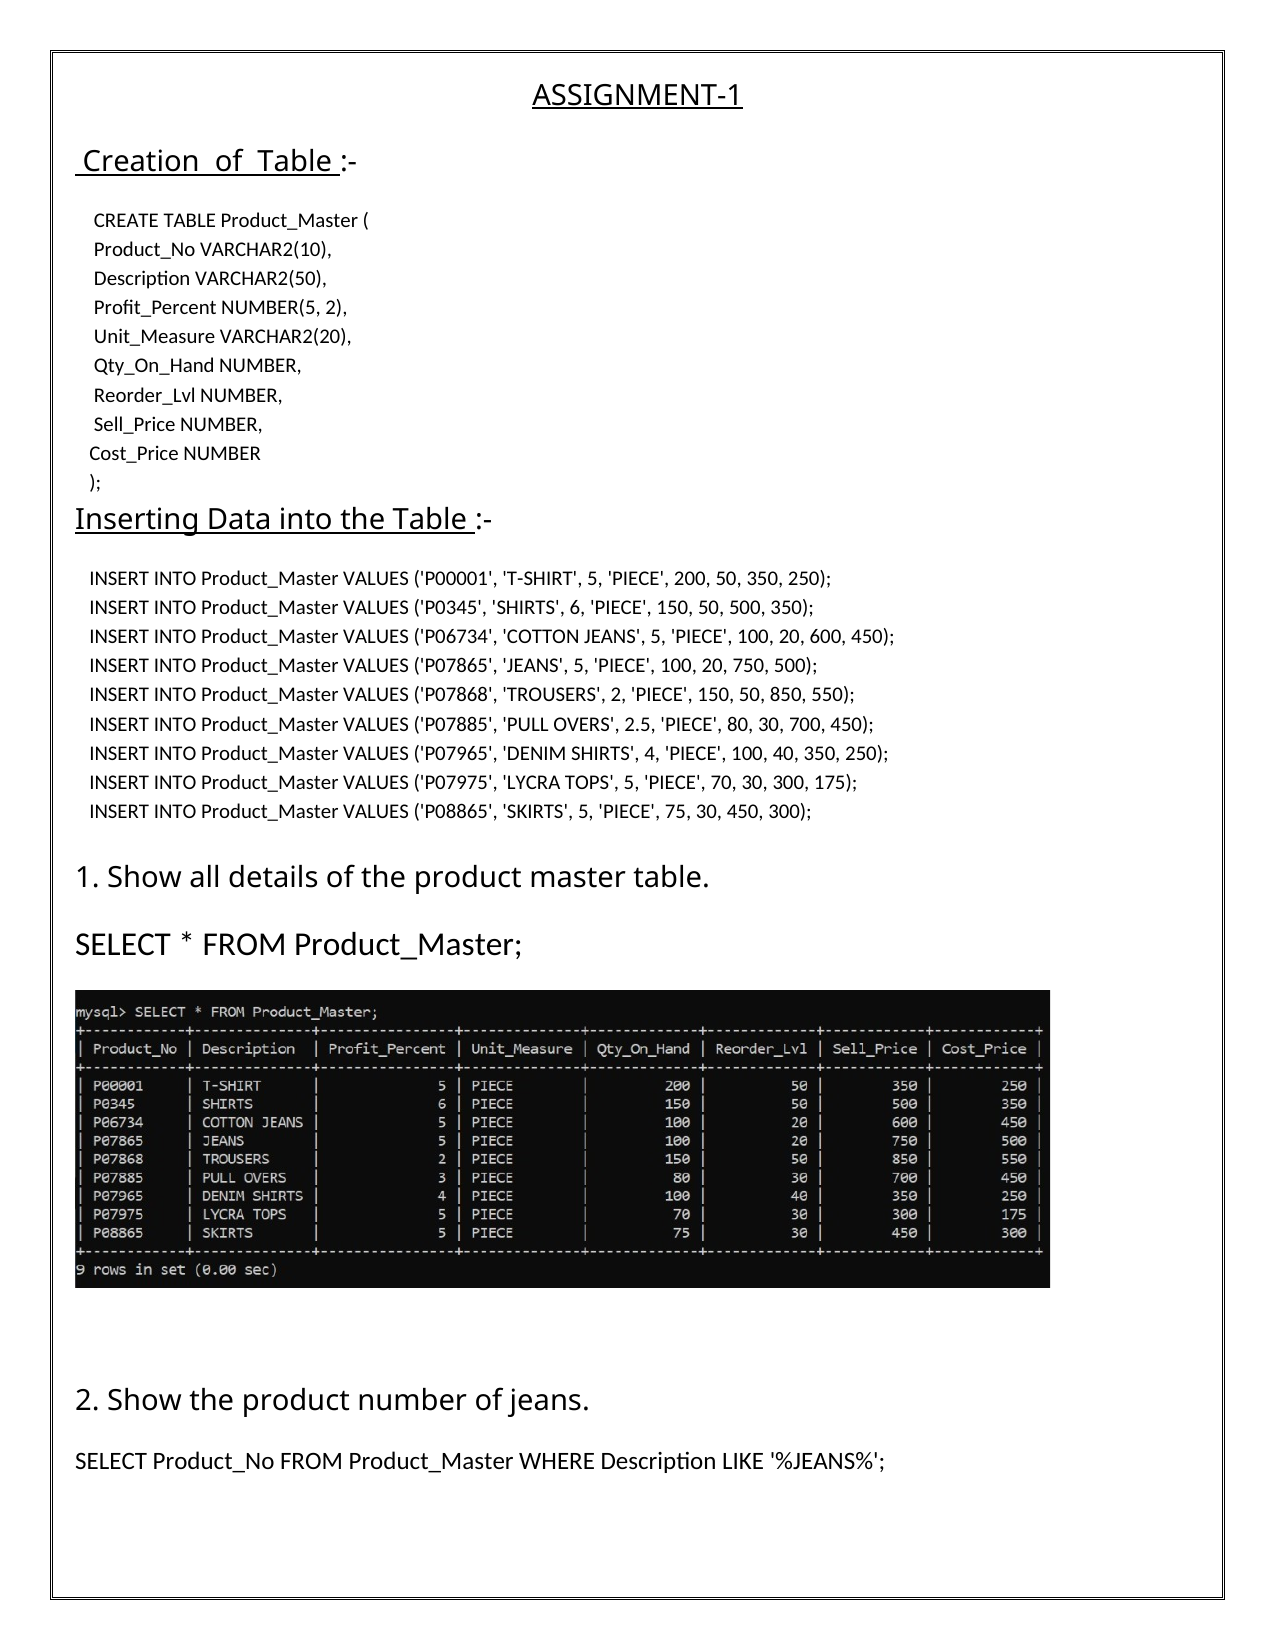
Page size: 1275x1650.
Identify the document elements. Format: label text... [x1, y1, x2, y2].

text INSERT INTO Product_Master VALUES ('P07868', 'TROUSERS', 2, 'PIECE', 150, 50, 850, 550); [75, 682, 1200, 707]
text CREATE TABLE Product_Master ( [75, 207, 1200, 232]
picture [75, 990, 1050, 1288]
text ASSIGNMENT-1 [75, 74, 1200, 113]
text Creation of Table :- [75, 140, 1200, 180]
text 2. Show the product number of jeans. [75, 1379, 1200, 1419]
text Qty_On_Hand NUMBER, [75, 353, 1200, 378]
text INSERT INTO Product_Master VALUES ('P00001', 'T-SHIRT', 5, 'PIECE', 200, 50, 350, 250); [75, 565, 1200, 590]
text Unit_Measure VARCHAR2(20), [75, 323, 1200, 349]
text INSERT INTO Product_Master VALUES ('P07865', 'JEANS', 5, 'PIECE', 100, 20, 750, 500); [75, 652, 1200, 678]
text Sell_Price NUMBER, [75, 411, 1200, 436]
text SELECT * FROM Product_Master; [75, 923, 1200, 964]
text INSERT INTO Product_Master VALUES ('P06734', 'COTTON JEANS', 5, 'PIECE', 100, 20, 600, 450); [75, 623, 1200, 649]
text Cost_Price NUMBER [75, 440, 1200, 466]
text INSERT INTO Product_Master VALUES ('P07975', 'LYCRA TOPS', 5, 'PIECE', 70, 30, 300, 175); [75, 769, 1200, 794]
text Product_No VARCHAR2(10), [75, 236, 1200, 261]
text SELECT Product_No FROM Product_Master WHERE Description LIKE '%JEANS%'; [75, 1446, 1200, 1476]
text INSERT INTO Product_Master VALUES ('P0345', 'SHIRTS', 6, 'PIECE', 150, 50, 500, 350); [75, 594, 1200, 619]
text Profit_Percent NUMBER(5, 2), [75, 294, 1200, 320]
text 1. Show all details of the product master table. [75, 857, 1200, 896]
text INSERT INTO Product_Master VALUES ('P08865', 'SKIRTS', 5, 'PIECE', 75, 30, 450, 300); [75, 798, 1200, 824]
text Description VARCHAR2(50), [75, 265, 1200, 291]
text INSERT INTO Product_Master VALUES ('P07885', 'PULL OVERS', 2.5, 'PIECE', 80, 30, 700, 450); [75, 711, 1200, 736]
text Inserting Data into the Table :- [75, 498, 1200, 538]
text ); [75, 469, 1200, 495]
text Reorder_Lvl NUMBER, [75, 382, 1200, 407]
text INSERT INTO Product_Master VALUES ('P07965', 'DENIM SHIRTS', 4, 'PIECE', 100, 40, 350, 250); [75, 740, 1200, 765]
